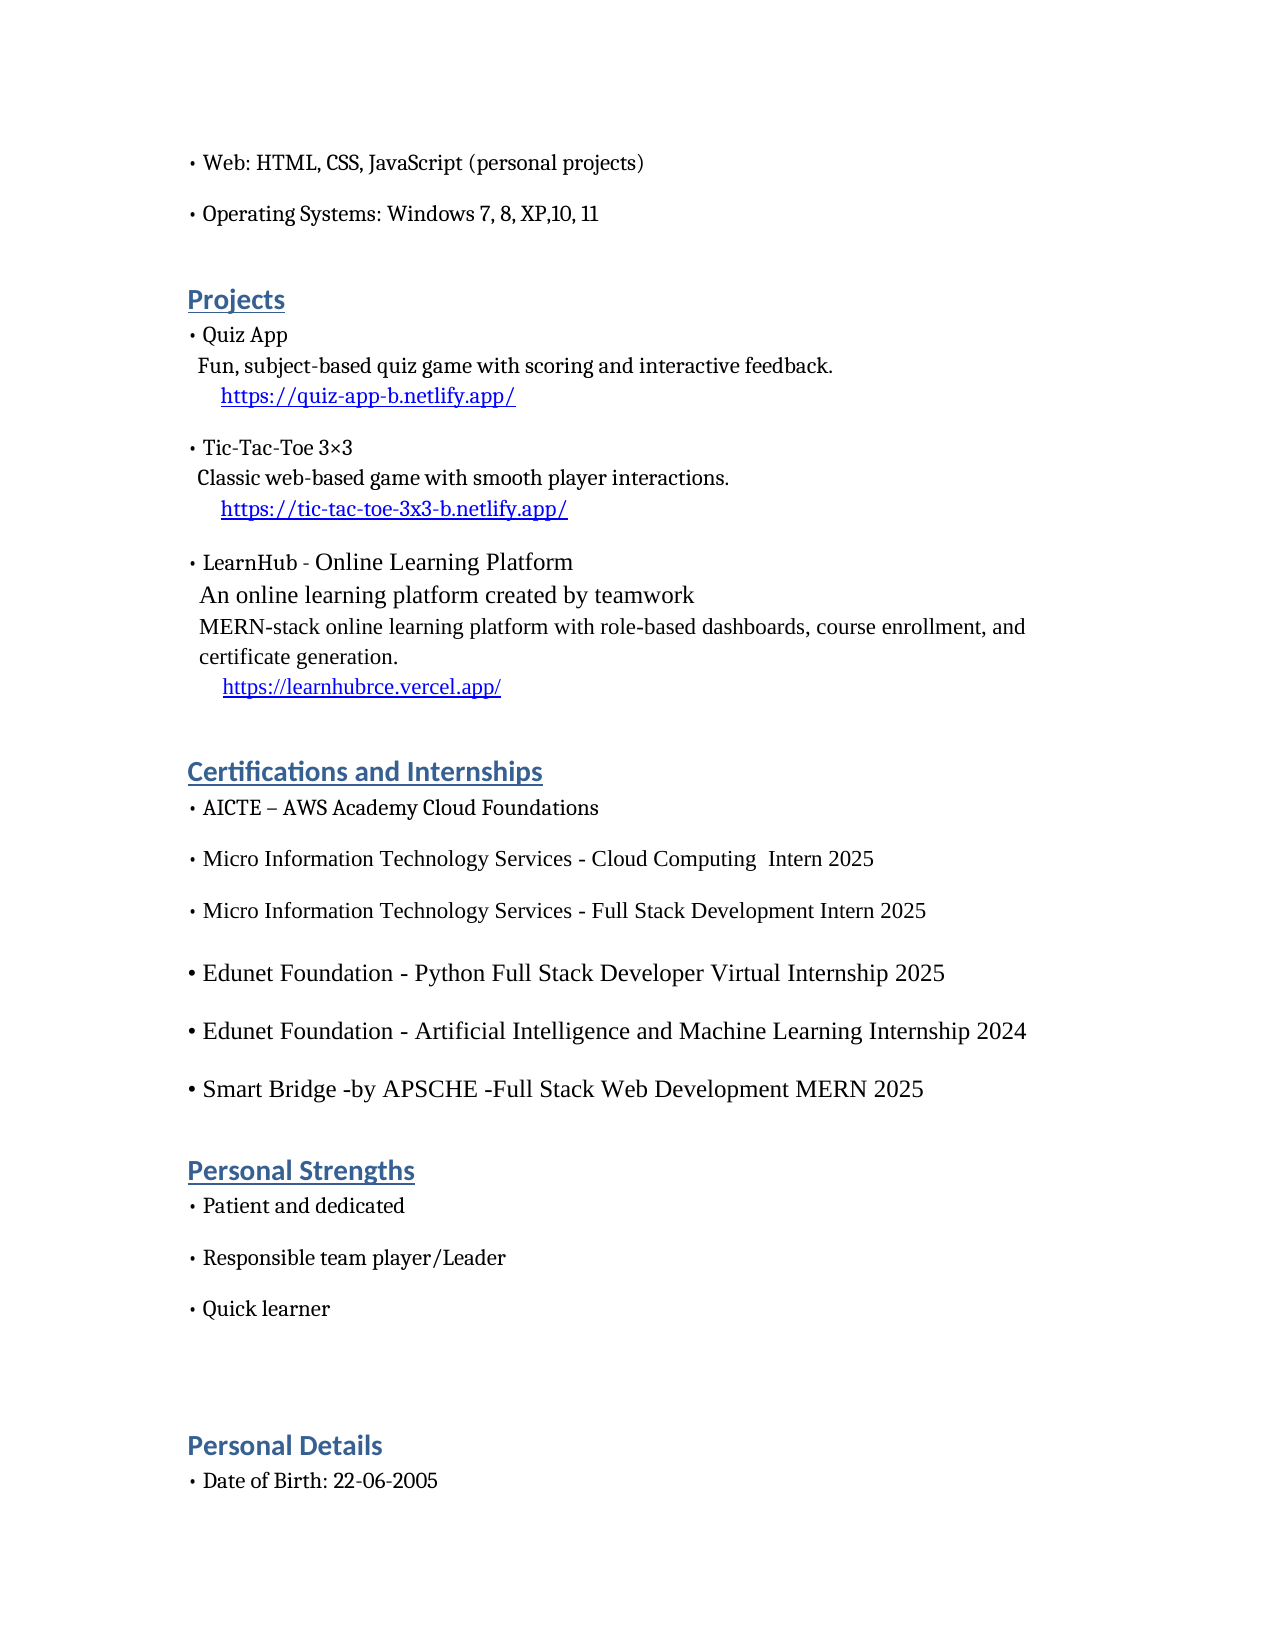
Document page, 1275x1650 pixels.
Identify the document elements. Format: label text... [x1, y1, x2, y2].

text • Tic‑Tac‑Toe 3×3 Classic web-based game with smooth player interactions. 🔗 https://tic-tac-toe-3x3-b.netlify.app/ [187, 434, 1087, 522]
text • LearnHub - Online Learning Platform An online learning platform created by teamwork MERN-stack online learning platform with role-based dashboards, course enrollment, and certificate generation. 🔗 https://learnhubrce.vercel.app/ [187, 547, 1087, 700]
text • Responsible team player/Leader [187, 1244, 1087, 1271]
subtitle Projects [187, 281, 1087, 317]
text • Edunet Foundation - Artificial Intelligence and Machine Learning Internship 2024 [187, 1016, 1087, 1044]
text • AICTE – AWS Academy Cloud Foundations [187, 794, 1087, 821]
text • Edunet Foundation - Python Full Stack Developer Virtual Internship 2025 [187, 958, 1087, 987]
text • Date of Birth: 22‑06‑2005 [187, 1468, 1087, 1494]
text • Micro Information Technology Services - Cloud Computing Intern 2025 [187, 846, 1087, 873]
text • Patient and dedicated [187, 1193, 1087, 1220]
text • Quick learner [187, 1295, 1087, 1322]
text • Web: HTML, CSS, JavaScript (personal projects) [187, 150, 1087, 176]
text • Smart Bridge -by APSCHE -Full Stack Web Development MERN 2025 [187, 1074, 1087, 1102]
text • Micro Information Technology Services - Full Stack Development Intern 2025 [187, 897, 1087, 924]
text • Quiz App Fun, subject‑based quiz game with scoring and interactive feedback. 🔗 https://quiz-app-b.netlify.app/ [187, 322, 1087, 410]
text • Operating Systems: Windows 7, 8, XP,10, 11 [187, 201, 1087, 227]
subtitle Certifications and Internships [187, 753, 1087, 789]
subtitle Personal Strengths [187, 1152, 1087, 1188]
subtitle Personal Details [187, 1427, 1087, 1462]
